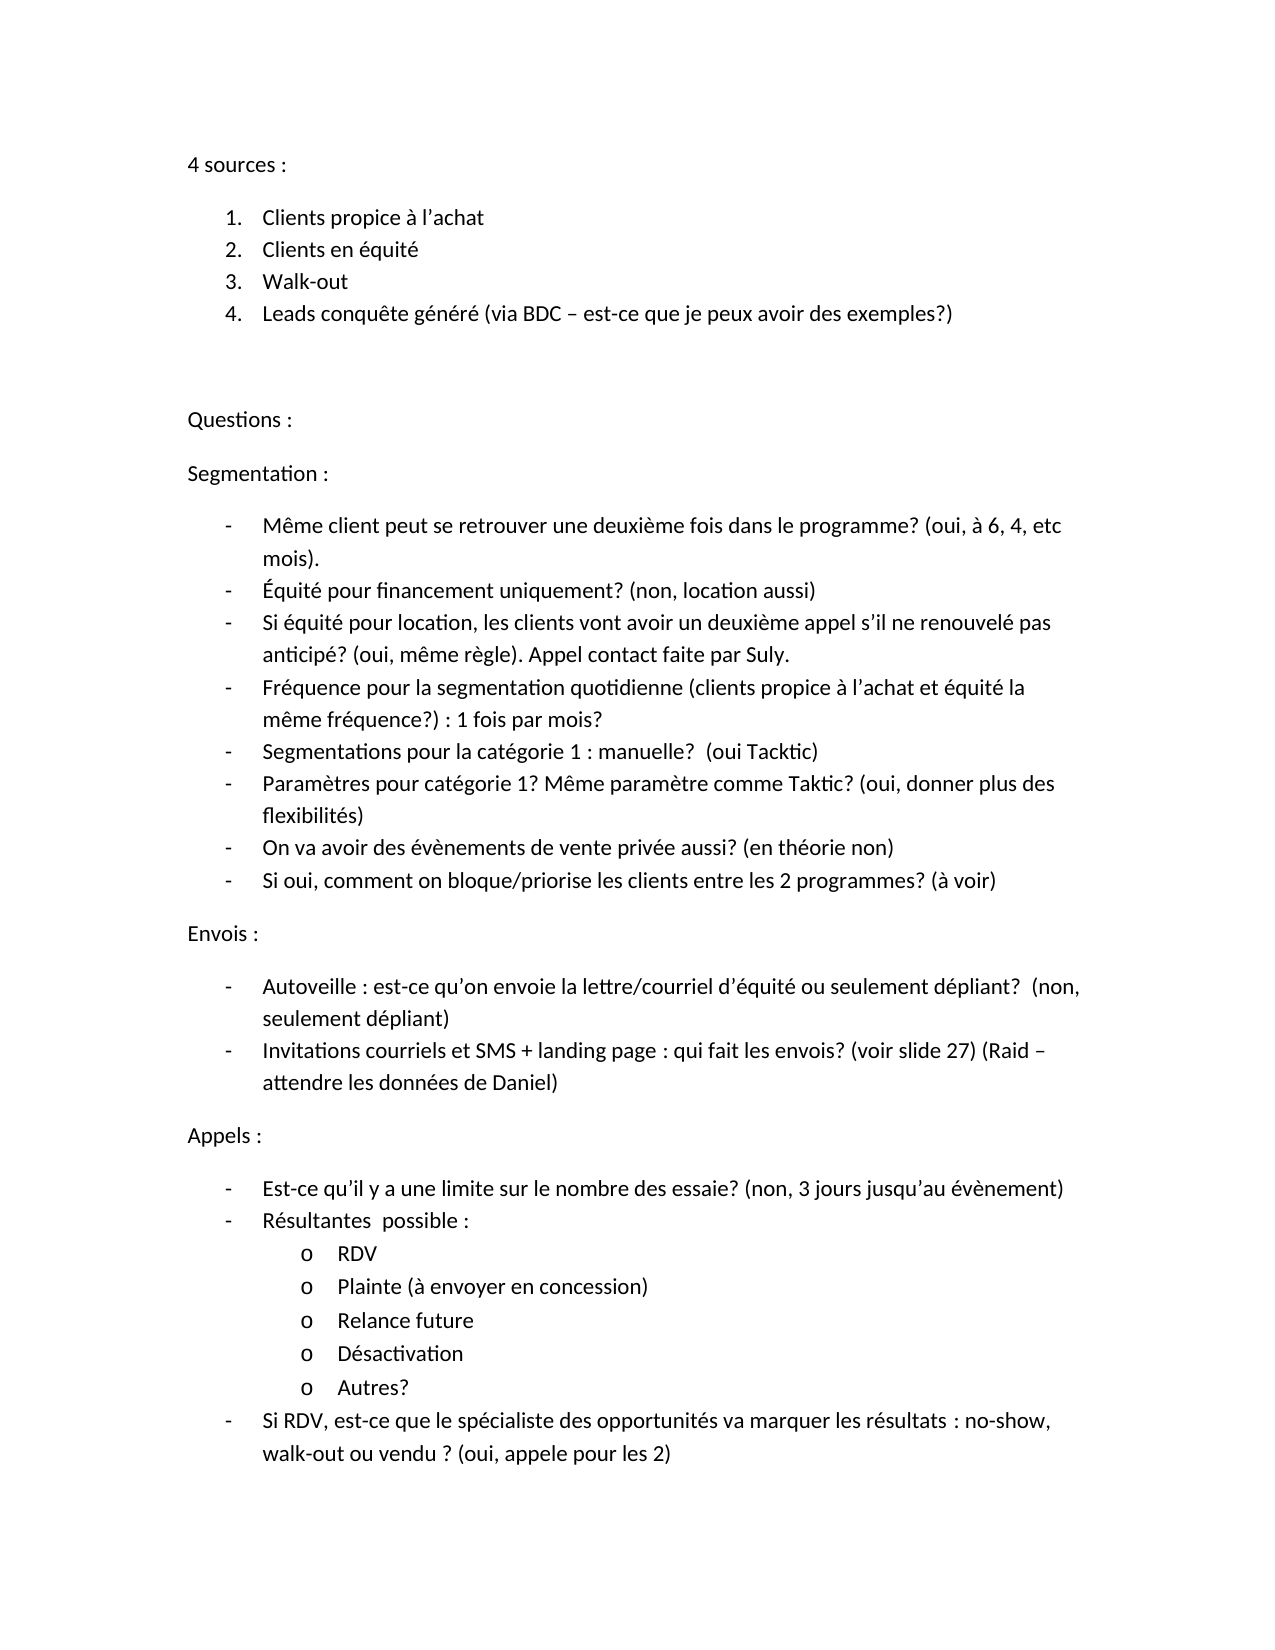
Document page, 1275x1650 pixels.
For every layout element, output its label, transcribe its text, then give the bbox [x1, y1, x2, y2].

list Invitations courriels et SMS + landing page : qui fait les envois? (voir slide 27) (Raid – attendre les données de Daniel) [225, 1036, 1087, 1096]
list Clients en équité [225, 235, 1087, 263]
list Si RDV, est-ce que le spécialiste des opportunités va marquer les résultats : no-show, walk-out ou vendu ? (oui, appele pour les 2) [225, 1406, 1087, 1467]
list Équité pour financement uniquement? (non, location aussi) [225, 576, 1087, 604]
list Plainte (à envoyer en concession) [300, 1272, 1087, 1301]
list Résultantes possible : [225, 1207, 1087, 1234]
list Même client peut se retrouver une deuxième fois dans le programme? (oui, à 6, 4, etc mois). [225, 512, 1087, 572]
list Fréquence pour la segmentation quotidienne (clients propice à l’achat et équité la même fréquence?) : 1 fois par mois? [225, 673, 1087, 733]
text Envois : [187, 919, 1087, 947]
list Walk-out [225, 267, 1087, 295]
list Désactivation [300, 1339, 1087, 1368]
list Segmentations pour la catégorie 1 : manuelle? (oui Tacktic) [225, 737, 1087, 765]
text 4 sources : [187, 150, 1087, 178]
text Segmentation : [187, 459, 1087, 487]
list Autres? [300, 1373, 1087, 1402]
text Appels : [187, 1121, 1087, 1149]
text Questions : [187, 406, 1087, 434]
list Clients propice à l’achat [225, 203, 1087, 231]
list Si équité pour location, les clients vont avoir un deuxième appel s’il ne renouvelé pas anticipé? (oui, même règle). Appel contact faite par Suly. [225, 608, 1087, 668]
list Si oui, comment on bloque/priorise les clients entre les 2 programmes? (à voir) [225, 866, 1087, 894]
list Paramètres pour catégorie 1? Même paramètre comme Taktic? (oui, donner plus des flexibilités) [225, 769, 1087, 829]
list On va avoir des évènements de vente privée aussi? (en théorie non) [225, 833, 1087, 862]
list Est-ce qu’il y a une limite sur le nombre des essaie? (non, 3 jours jusqu’au évènement) [225, 1174, 1087, 1202]
list RDV [300, 1239, 1087, 1268]
list Relance future [300, 1306, 1087, 1335]
list Leads conquête généré (via BDC – est-ce que je peux avoir des exemples?) [225, 299, 1087, 328]
list Autoveille : est-ce qu’on envoie la lettre/courriel d’équité ou seulement dépliant? (non, seulement dépliant) [225, 972, 1087, 1032]
